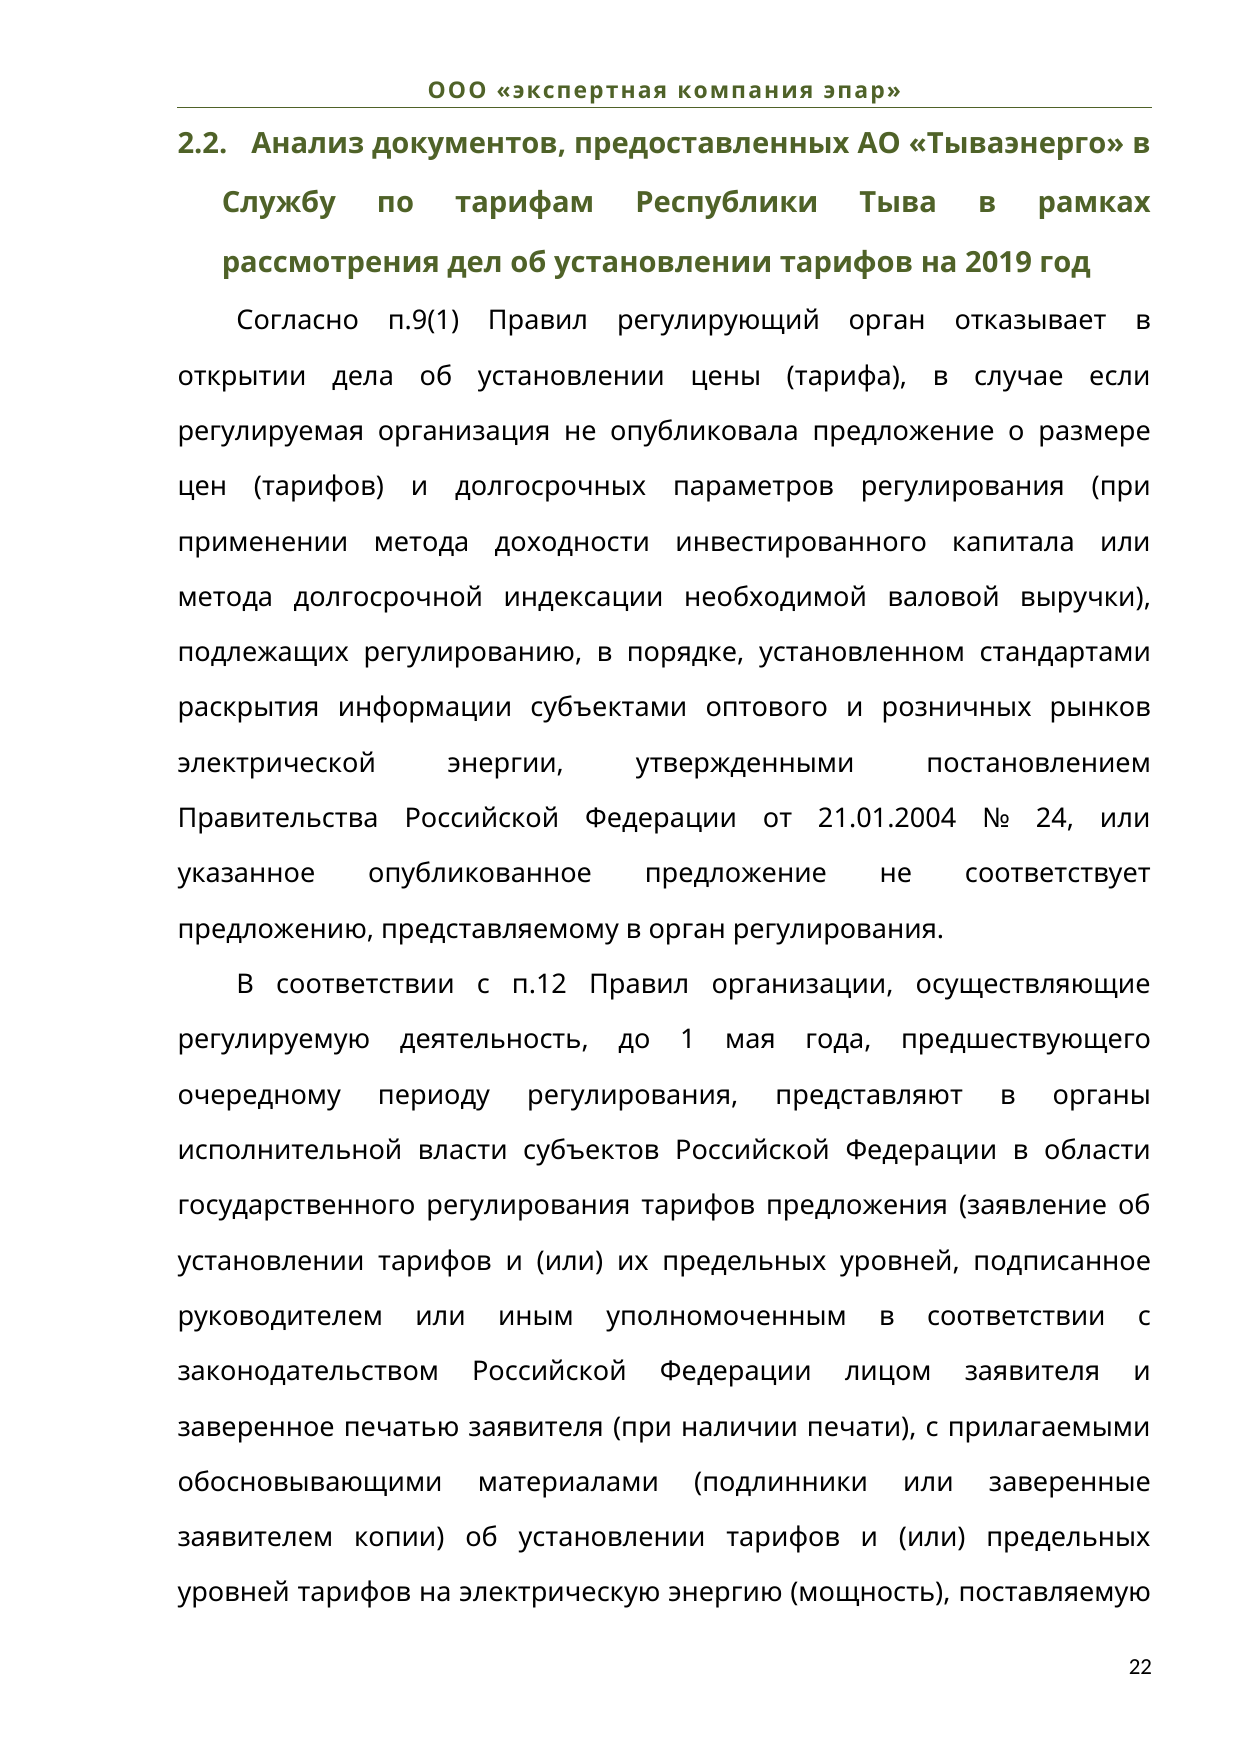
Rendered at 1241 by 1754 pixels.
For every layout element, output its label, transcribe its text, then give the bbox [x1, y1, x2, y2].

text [177, 964, 1152, 1610]
subtitle Анализ документов, предоставленных АО «Тываэнерго» в Службу по тарифам Республики Тыва в рамках рассмотрения дел об установлении тарифов на 2019 год [177, 122, 1152, 281]
text Согласно п.9(1) Правил регулирующий орган отказывает в открытии дела об установлении цены (тарифа), в случае если регулируемая организация не опубликовала предложение о размере цен (тарифов) и долгосрочных параметров регулирования (при применении метода доходности инвестированного капитала или метода долгосрочной индексации необходимой валовой выручки), подлежащих регулированию, в порядке, установленном стандартами раскрытия информации субъектами оптового и розничных рынков электрической энергии, утвержденными постановлением Правительства Российской Федерации от 21.01.2004 № 24, или указанное опубликованное предложение не соответствует предложению, представляемому в орган регулирования. [177, 301, 1152, 946]
